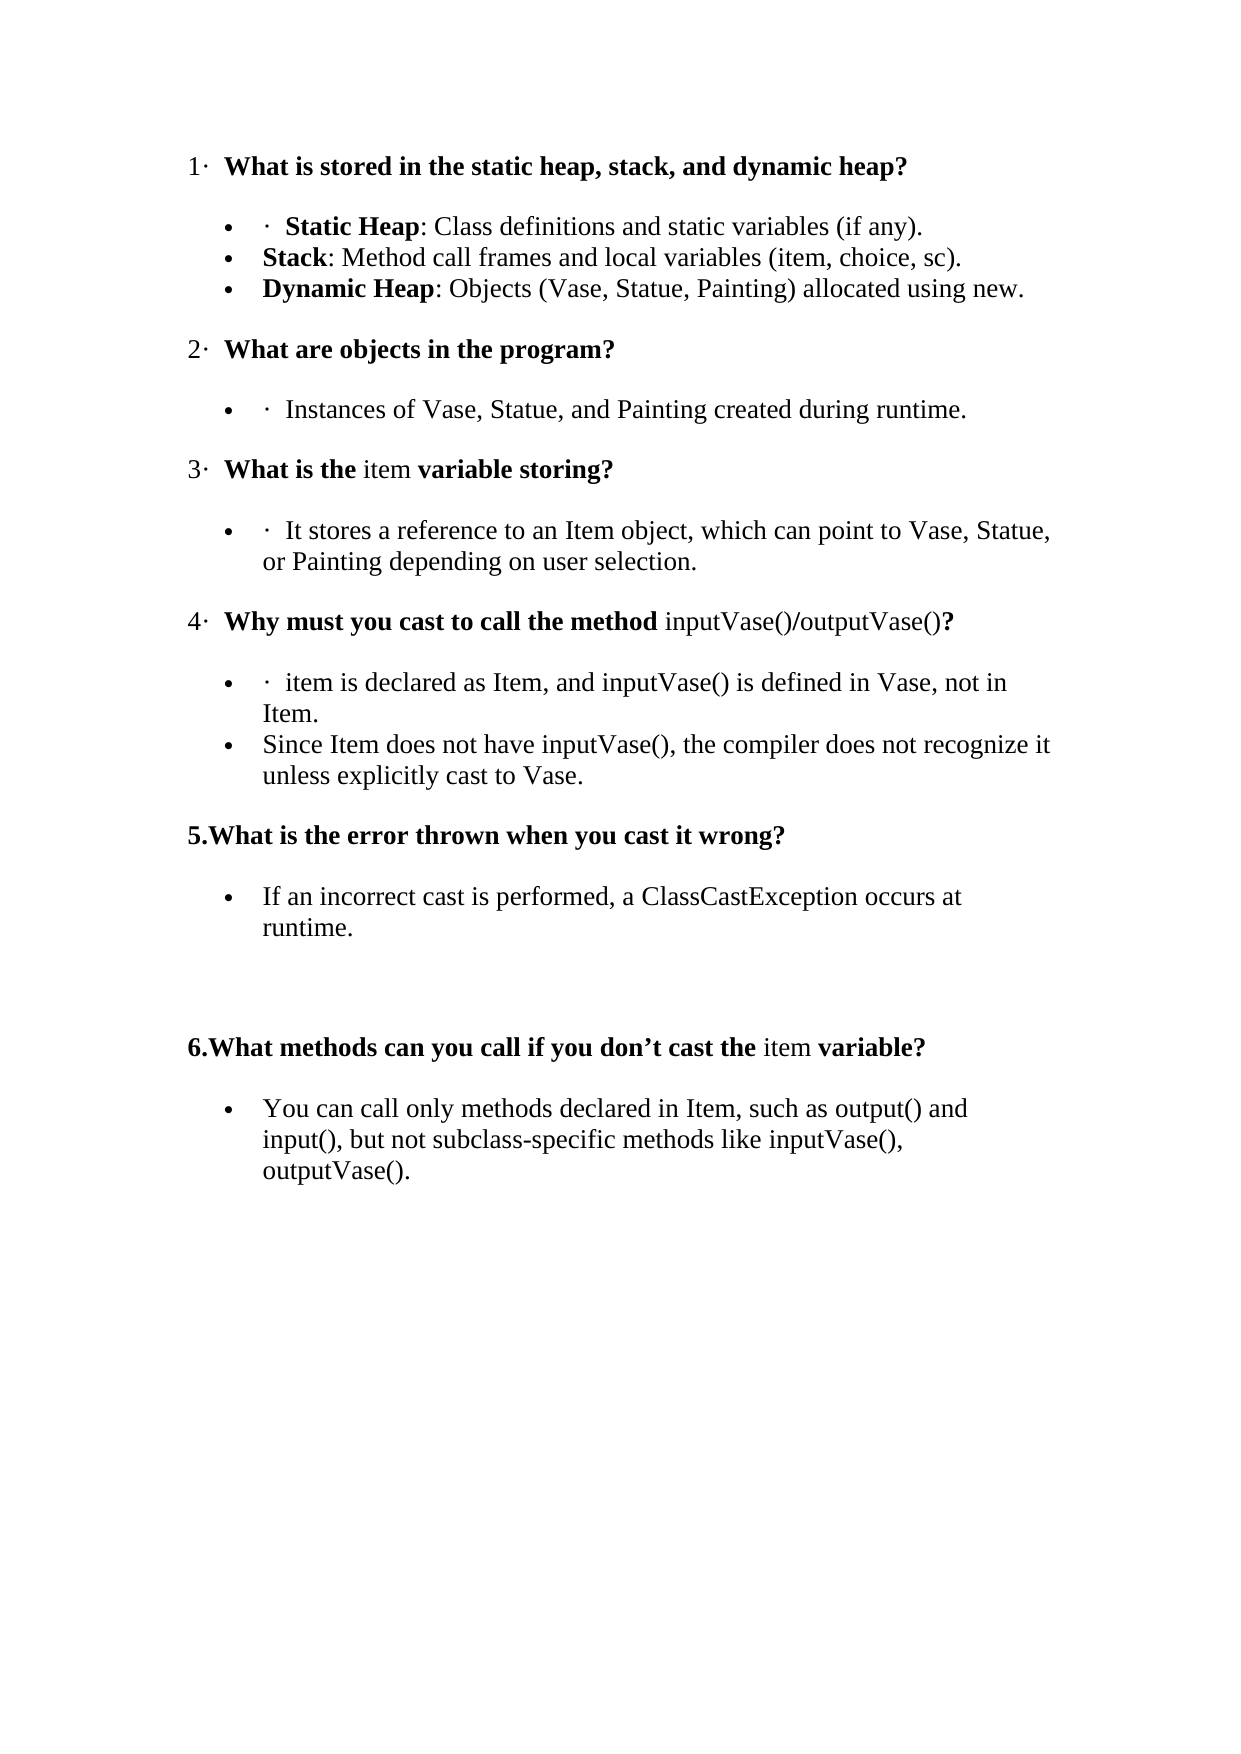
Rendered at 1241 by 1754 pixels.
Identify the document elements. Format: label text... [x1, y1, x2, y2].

text 6.What methods can you call if you don’t cast the item variable? [187, 1031, 1053, 1063]
list Stack: Method call frames and local variables (item, choice, sc). [225, 241, 1053, 273]
list · Static Heap: Class definitions and static variables (if any). [225, 210, 1053, 241]
list You can call only methods declared in Item, such as output() and input(), but not subclass-specific methods like inputVase(), outputVase(). [225, 1092, 1053, 1185]
text 3· What is the item variable storing? [187, 453, 1053, 485]
text 4· Why must you cast to call the method inputVase()/outputVase()? [187, 605, 1053, 636]
text 5.What is the error thrown when you cast it wrong? [187, 819, 1053, 851]
list If an incorrect cast is performed, a ClassCastException occurs at runtime. [225, 880, 1053, 942]
list Since Item does not have inputVase(), the compiler does not recognize it unless explicitly cast to Vase. [225, 728, 1053, 790]
list · Instances of Vase, Statue, and Painting created during runtime. [225, 393, 1053, 424]
list Dynamic Heap: Objects (Vase, Statue, Painting) allocated using new. [225, 273, 1053, 304]
text 1· What is stored in the static heap, stack, and dynamic heap? [187, 150, 1053, 181]
list · item is declared as Item, and inputVase() is defined in Vase, not in Item. [225, 666, 1053, 728]
text 2· What are objects in the program? [187, 333, 1053, 364]
list · It stores a reference to an Item object, which can point to Vase, Statue, or Painting depending on user selection. [225, 514, 1053, 576]
